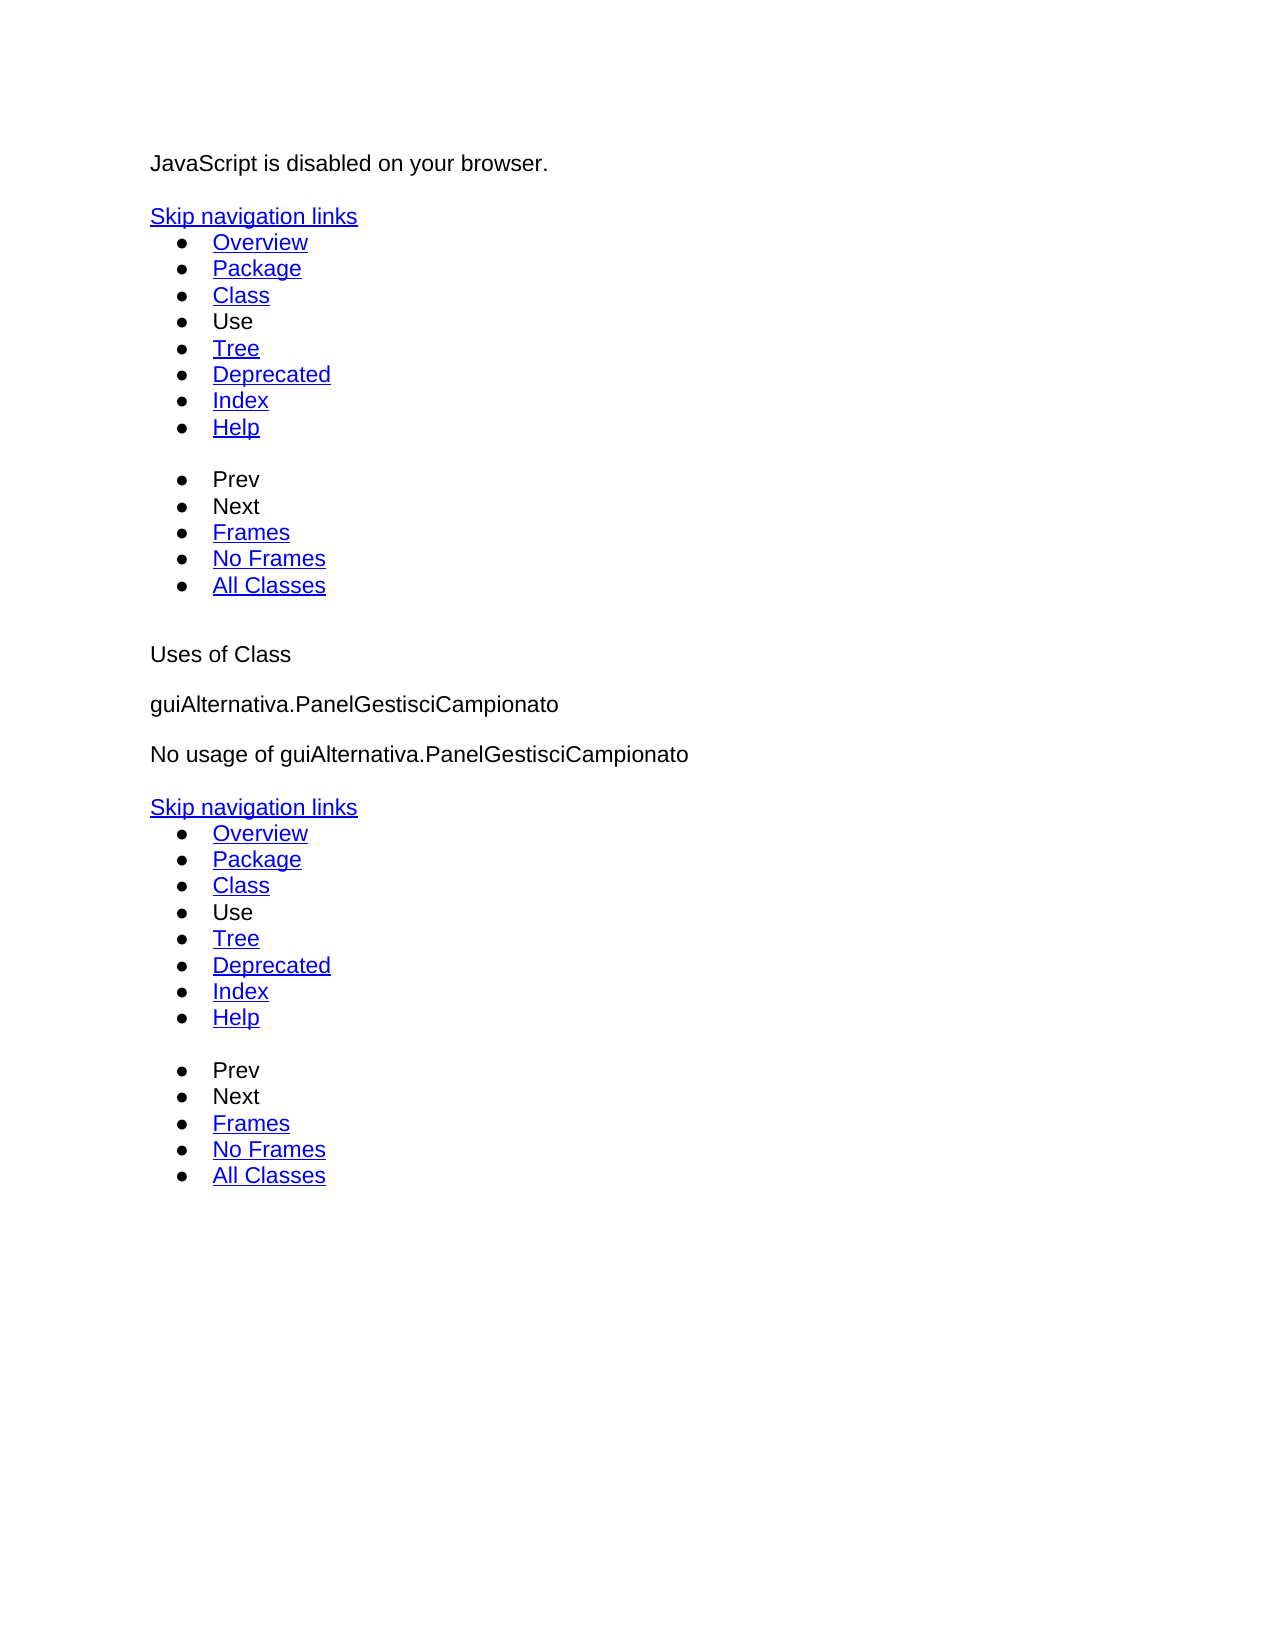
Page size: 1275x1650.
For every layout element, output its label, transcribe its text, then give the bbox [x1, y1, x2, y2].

list Overview [175, 820, 1125, 846]
list Next [175, 493, 1125, 519]
text Skip navigation links [150, 203, 1125, 229]
list Class [175, 282, 1125, 308]
list Prev [175, 1057, 1125, 1083]
text JavaScript is disabled on your browser. [150, 150, 1125, 176]
list All Classes [175, 1162, 1125, 1189]
list Deprecated [175, 952, 1125, 978]
list Class [175, 872, 1125, 899]
list Tree [175, 925, 1125, 952]
text guiAlternativa.PanelGestisciCampionato [150, 691, 1125, 717]
list No Frames [175, 1136, 1125, 1162]
list Package [175, 255, 1125, 282]
list Help [175, 413, 1125, 440]
list Use [175, 899, 1125, 925]
text Skip navigation links [150, 793, 1125, 820]
list Index [175, 978, 1125, 1004]
text Uses of Class [150, 641, 1125, 667]
list Next [175, 1083, 1125, 1110]
list Deprecated [175, 361, 1125, 387]
list Overview [175, 229, 1125, 255]
list Frames [175, 1110, 1125, 1136]
list No Frames [175, 545, 1125, 572]
list Frames [175, 519, 1125, 545]
list Package [175, 846, 1125, 872]
list Help [175, 1004, 1125, 1031]
list All Classes [175, 572, 1125, 598]
list Index [175, 387, 1125, 413]
text No usage of guiAlternativa.PanelGestisciCampionato [150, 741, 1125, 767]
list Use [175, 308, 1125, 334]
list Tree [175, 334, 1125, 361]
list Prev [175, 466, 1125, 493]
